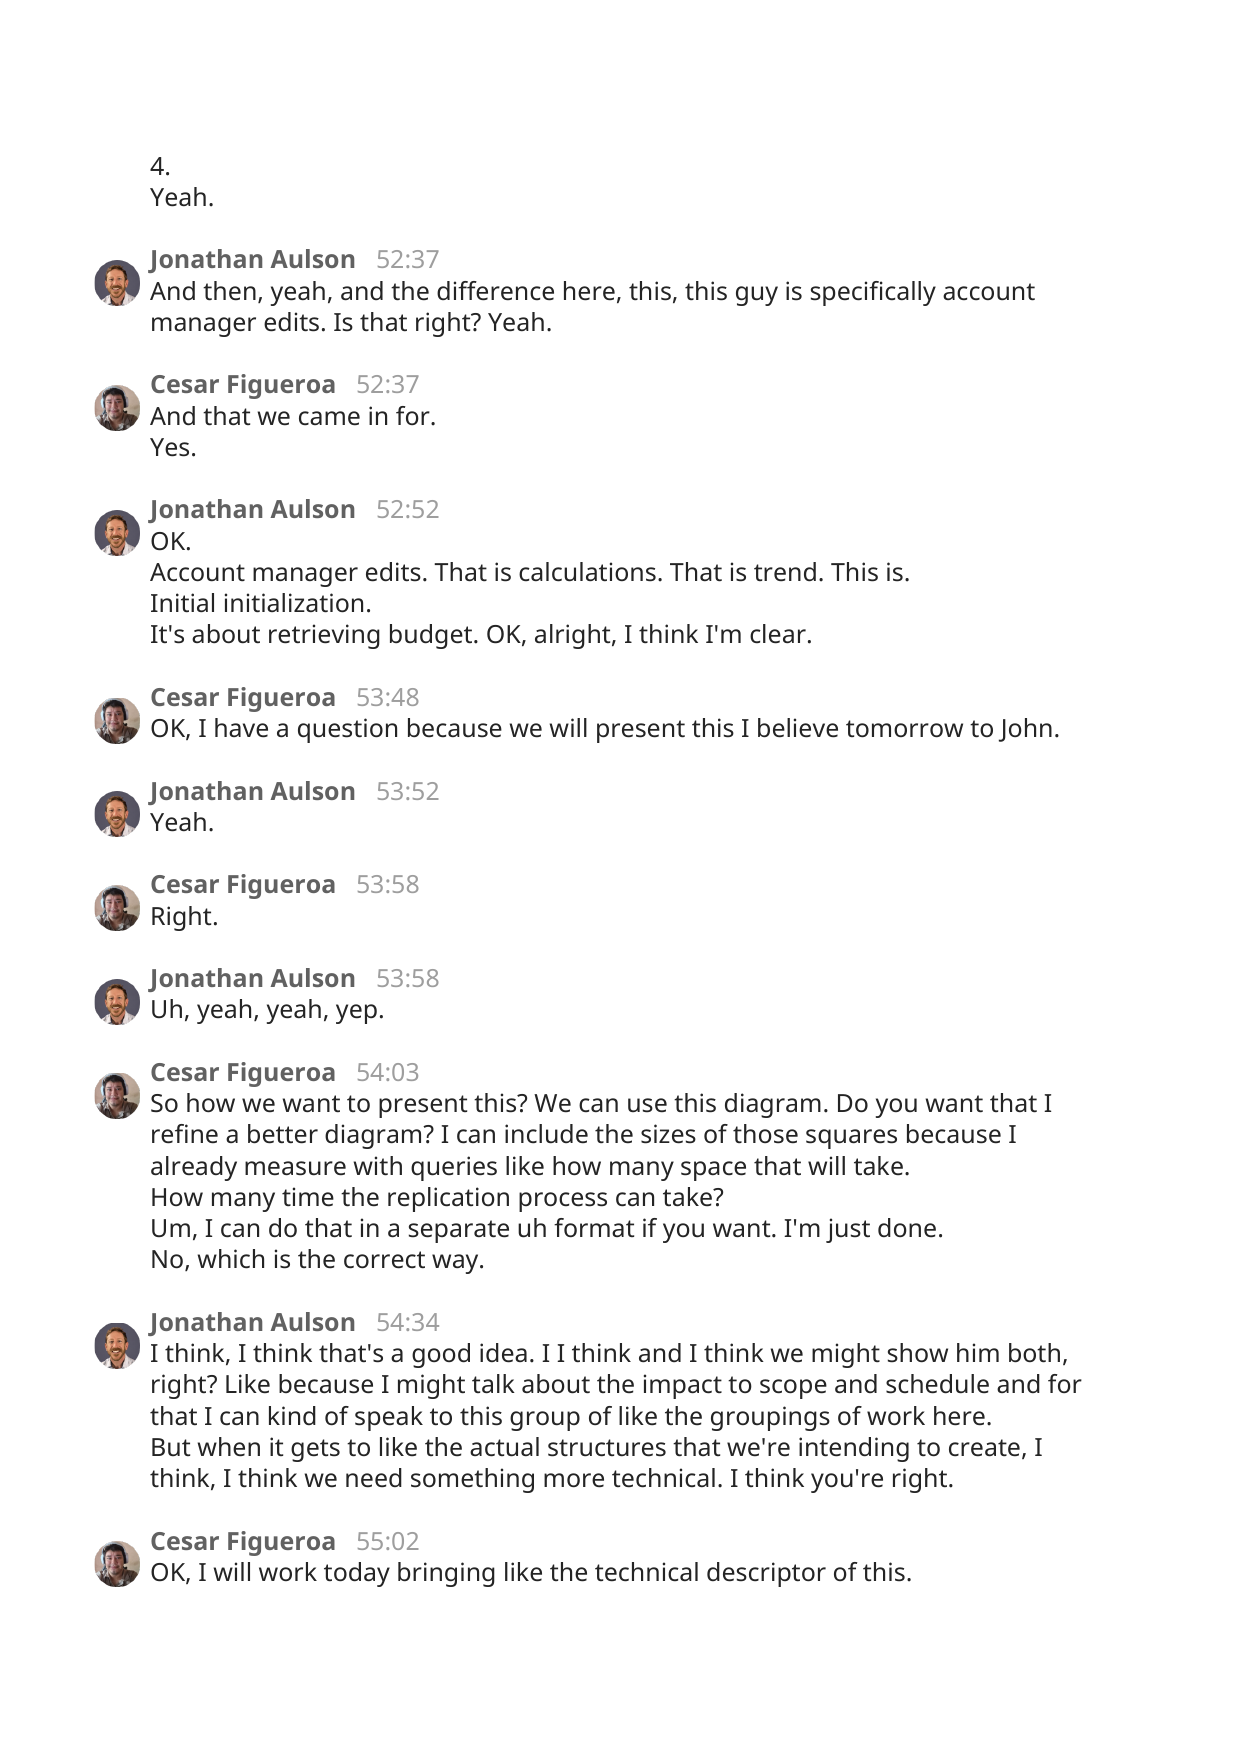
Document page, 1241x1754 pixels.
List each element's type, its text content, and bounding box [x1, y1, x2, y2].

picture [94, 510, 140, 556]
text Jonathan Aulson 52:52 OK. Account manager edits. That is calculations. That is trend. This is. Initial initialization. It's about retrieving budget. OK, alright, I think I'm clear. [150, 462, 1090, 650]
picture [94, 979, 140, 1025]
text Jonathan Aulson 54:34 I think, I think that's a good idea. I I think and I think we might show him both, right? Like because I might talk about the impact to scope and schedule and for that I can kind of speak to this group of like the groupings of work here. But when it gets to like the actual structures that we're intending to create, I think, I think we need something more technical. I think you're right. [150, 1275, 1090, 1494]
text Cesar Figueroa 55:02 OK, I will work today bringing like the technical descriptor of this. [150, 1494, 1090, 1587]
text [150, 150, 1090, 212]
picture [94, 385, 140, 431]
picture [94, 1323, 140, 1369]
picture [94, 698, 140, 744]
text Cesar Figueroa 53:48 OK, I have a question because we will present this I believe tomorrow to John. [150, 650, 1090, 744]
picture [94, 260, 140, 306]
picture [94, 1541, 140, 1587]
text Cesar Figueroa 54:03 So how we want to present this? We can use this diagram. Do you want that I refine a better diagram? I can include the sizes of those squares because I already measure with queries like how many space that will take. How many time the replication process can take? Um, I can do that in a separate uh format if you want. I'm just done. No, which is the correct way. [150, 1025, 1090, 1275]
picture [94, 885, 140, 931]
picture [94, 791, 140, 837]
text Jonathan Aulson 52:37 And then, yeah, and the difference here, this, this guy is specifically account manager edits. Is that right? Yeah. [150, 212, 1090, 337]
text Jonathan Aulson 53:52 Yeah. [150, 744, 1090, 837]
text Cesar Figueroa 53:58 Right. [150, 837, 1090, 931]
text Cesar Figueroa 52:37 And that we came in for. Yes. [150, 337, 1090, 462]
picture [94, 1073, 140, 1119]
text Jonathan Aulson 53:58 Uh, yeah, yeah, yep. [150, 931, 1090, 1025]
